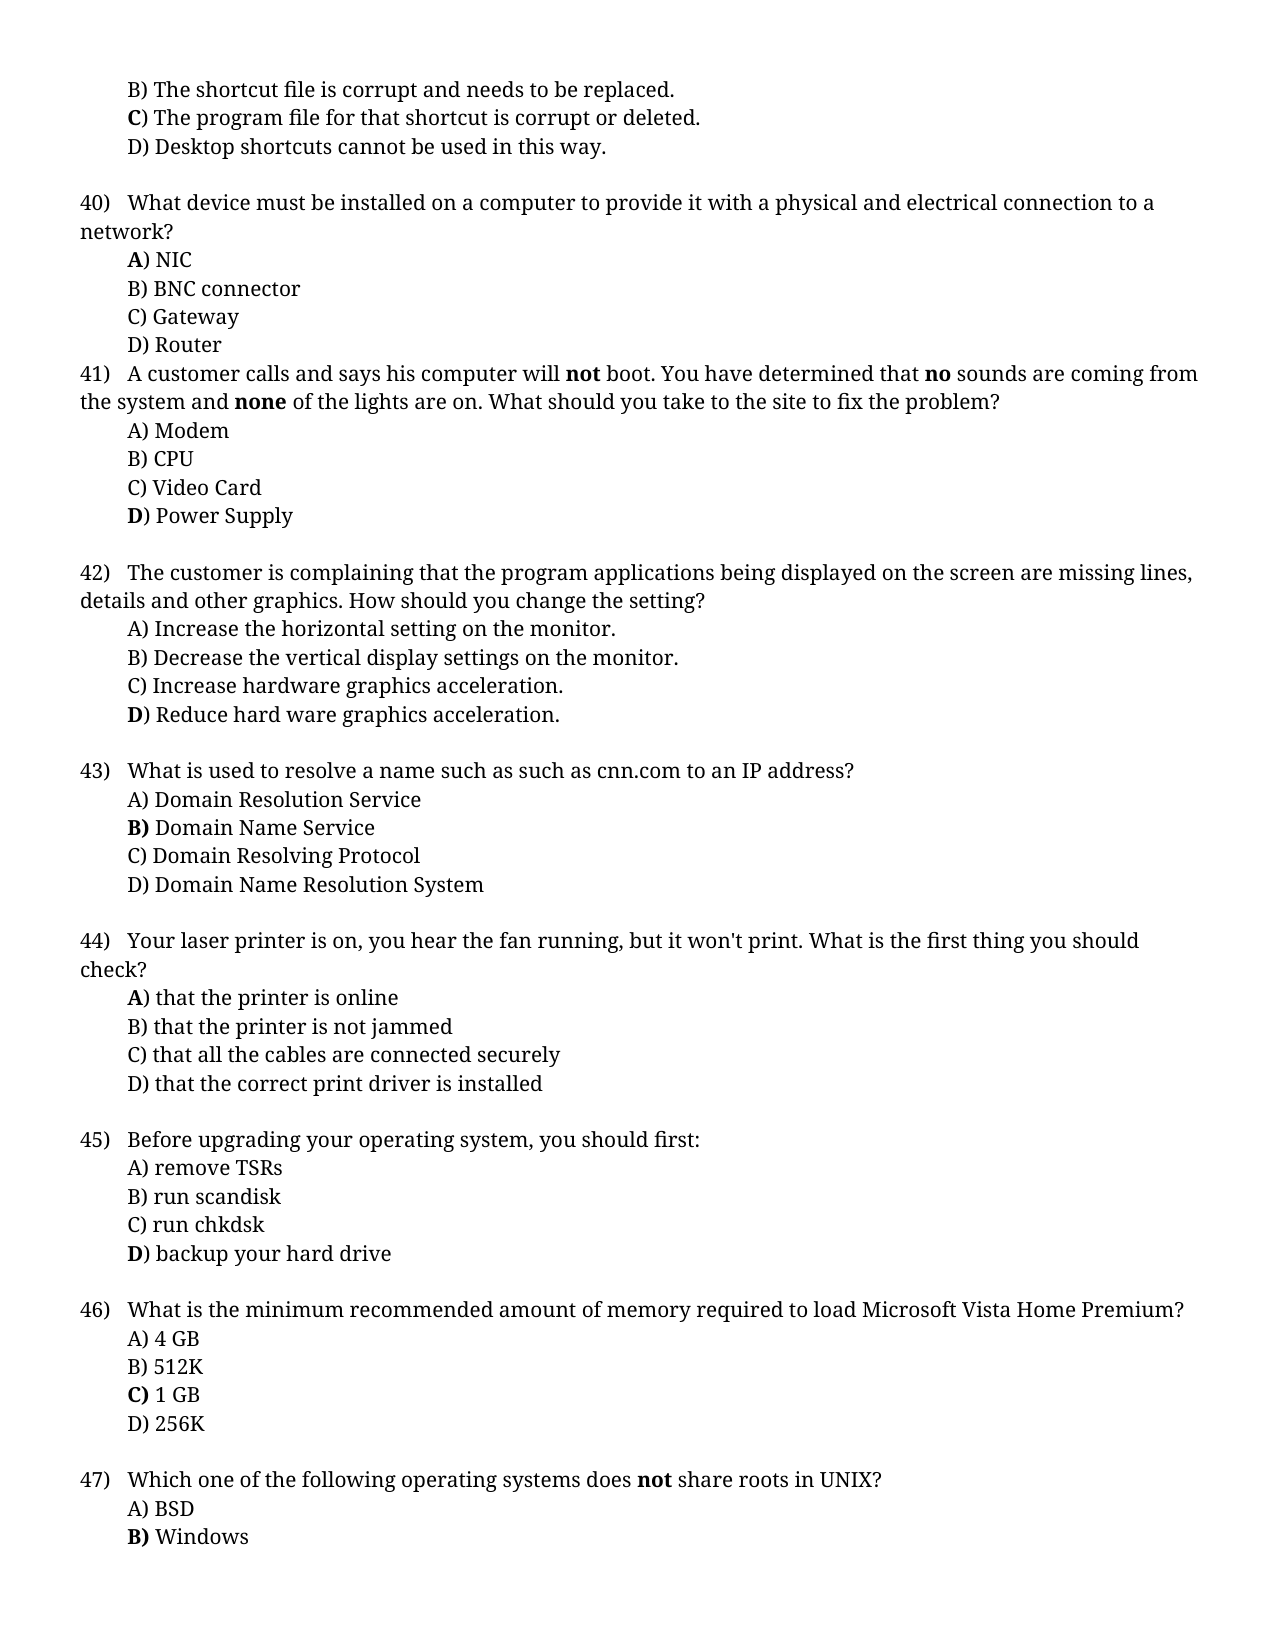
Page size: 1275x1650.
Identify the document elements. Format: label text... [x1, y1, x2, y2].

text C) The program file for that shortcut is corrupt or deleted. [80, 103, 1200, 132]
text C) run chkdsk [80, 1210, 1200, 1239]
text A) that the printer is online [80, 983, 1200, 1012]
text D) Domain Name Resolution System [80, 870, 1200, 898]
text C) that all the cables are connected securely [80, 1040, 1200, 1069]
text A) Modem [80, 416, 1200, 444]
text 44) Your laser printer is on, you hear the fan running, but it won't print. What is the first thing you should check? [80, 926, 1200, 983]
text A) Domain Resolution Service [80, 785, 1200, 813]
text 43) What is used to resolve a name such as such as cnn.com to an IP address? [80, 756, 1200, 785]
text C) 1 GB [80, 1381, 1200, 1409]
text D) backup your hard drive [80, 1239, 1200, 1267]
text 46) What is the minimum recommended amount of memory required to load Microsoft Vista Home Premium? [80, 1295, 1200, 1324]
text 40) What device must be installed on a computer to provide it with a physical and electrical connection to a network? [80, 188, 1200, 245]
text B) BNC connector [80, 274, 1200, 302]
text A) BSD [80, 1494, 1200, 1522]
text B) The shortcut file is corrupt and needs to be replaced. [80, 75, 1200, 103]
text A) Increase the horizontal setting on the monitor. [80, 614, 1200, 643]
text 42) The customer is complaining that the program applications being displayed on the screen are missing lines, details and other graphics. How should you change the setting? [80, 558, 1200, 614]
text B) that the printer is not jammed [80, 1012, 1200, 1040]
text B) run scandisk [80, 1182, 1200, 1210]
text B) CPU [80, 444, 1200, 473]
text 47) Which one of the following operating systems does not share roots in UNIX? [80, 1466, 1200, 1494]
text D) Router [80, 331, 1200, 359]
text A) remove TSRs [80, 1153, 1200, 1182]
text D) 256K [80, 1409, 1200, 1437]
text 41) A customer calls and says his computer will not boot. You have determined that no sounds are coming from the system and none of the lights are on. What should you take to the site to fix the problem? [80, 359, 1200, 416]
text B) Windows [80, 1522, 1200, 1551]
text C) Increase hardware graphics acceleration. [80, 671, 1200, 700]
text B) Domain Name Service [80, 813, 1200, 842]
text D) Power Supply [80, 501, 1200, 529]
text 45) Before upgrading your operating system, you should first: [80, 1125, 1200, 1153]
text D) Desktop shortcuts cannot be used in this way. [80, 132, 1200, 160]
text A) NIC [80, 245, 1200, 274]
text C) Domain Resolving Protocol [80, 842, 1200, 870]
text A) 4 GB [80, 1324, 1200, 1352]
text C) Video Card [80, 473, 1200, 501]
text C) Gateway [80, 302, 1200, 331]
text B) Decrease the vertical display settings on the monitor. [80, 643, 1200, 671]
text D) that the correct print driver is installed [80, 1069, 1200, 1097]
text D) Reduce hard ware graphics acceleration. [80, 700, 1200, 728]
text B) 512K [80, 1352, 1200, 1381]
